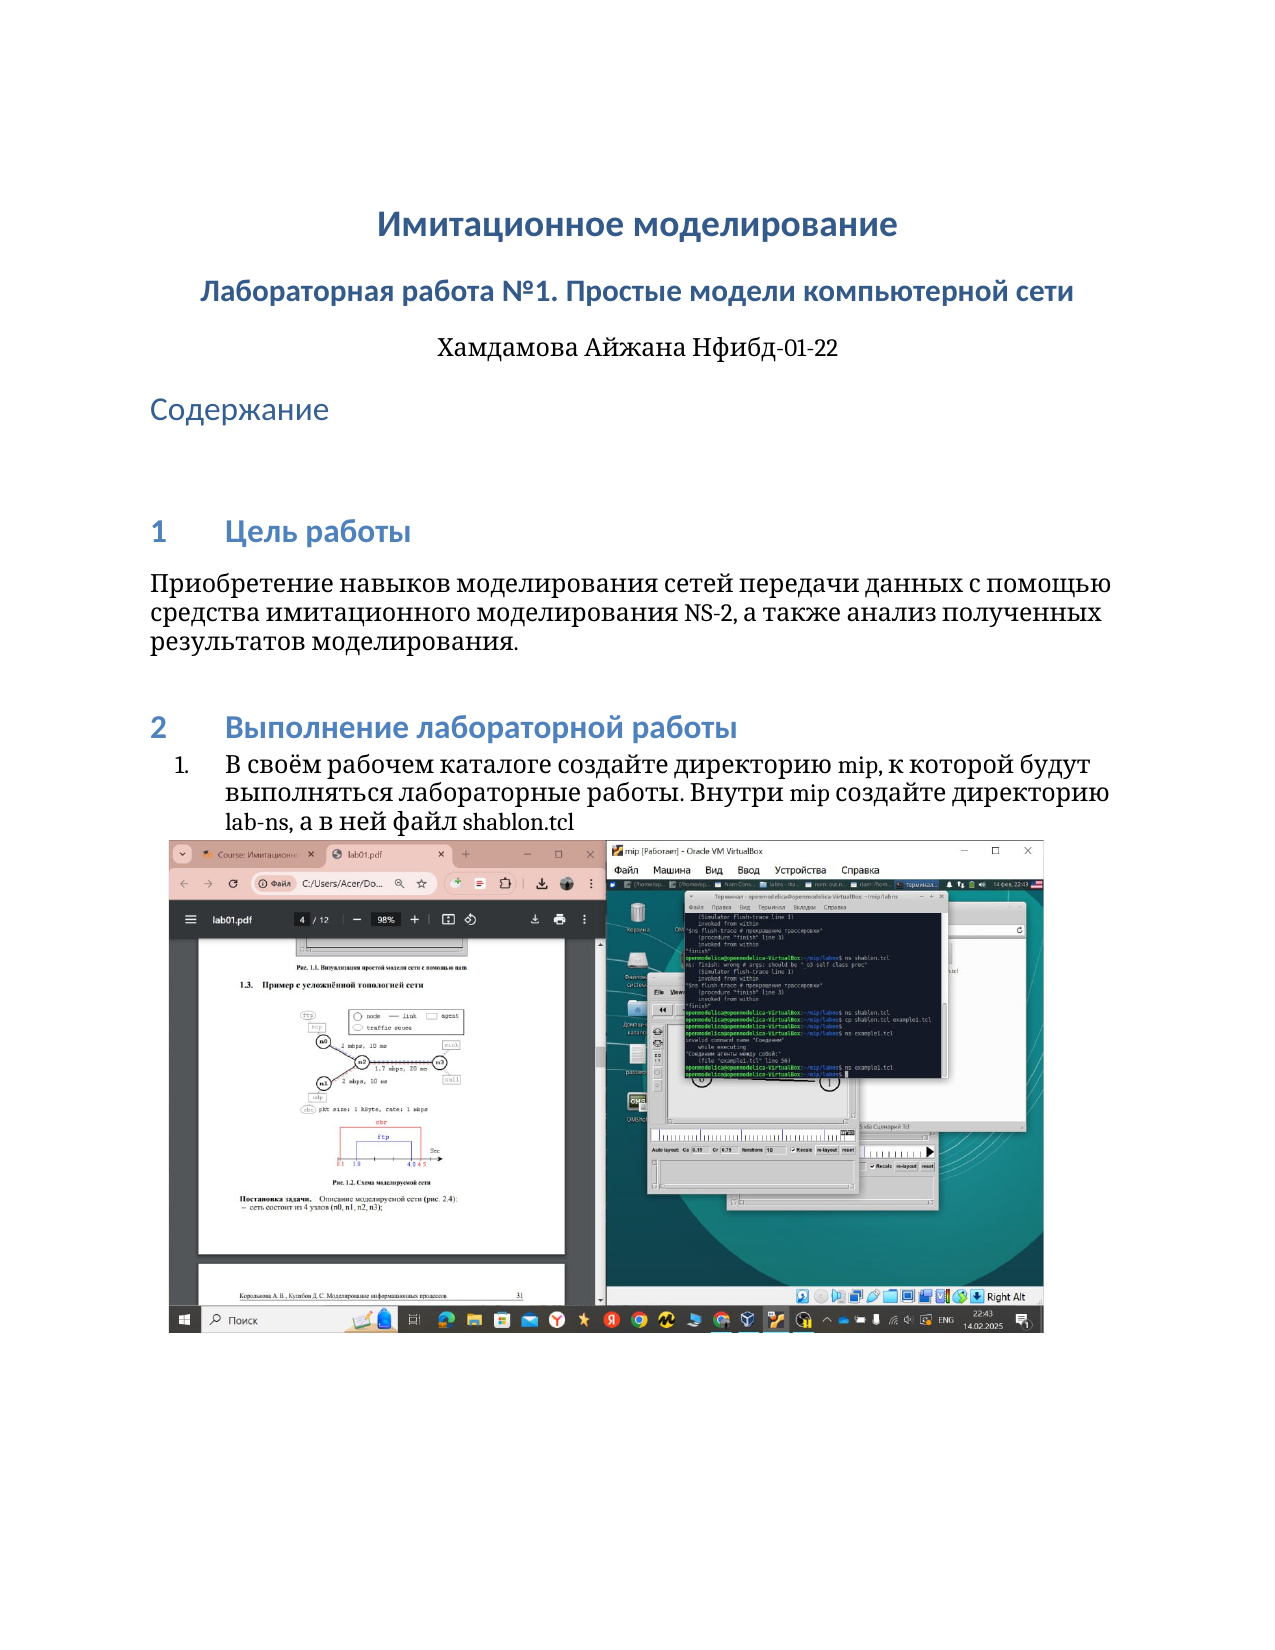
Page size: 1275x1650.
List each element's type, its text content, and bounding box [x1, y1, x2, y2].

picture [168, 840, 1044, 1333]
subtitle 1 Цель работы [150, 510, 1125, 551]
subtitle 2 Выполнение лабораторной работы [150, 706, 1125, 747]
list В своём рабочем каталоге создайте директорию mip, к которой будут выполняться лабораторные работы. Внутри mip создайте директорию lab-ns, а в ней файл shablon.tcl [175, 751, 1125, 837]
subtitle Лабораторная работа №1. Простые модели компьютерной сети [150, 271, 1125, 309]
text Приобретение навыков моделирования сетей передачи данных с помощью средства имитационного моделирования NS-2, а также анализ полученных результатов моделирования. [150, 570, 1125, 656]
text Хамдамова Айжана Нфибд-01-22 [150, 334, 1125, 363]
title Имитационное моделирование [150, 200, 1125, 246]
